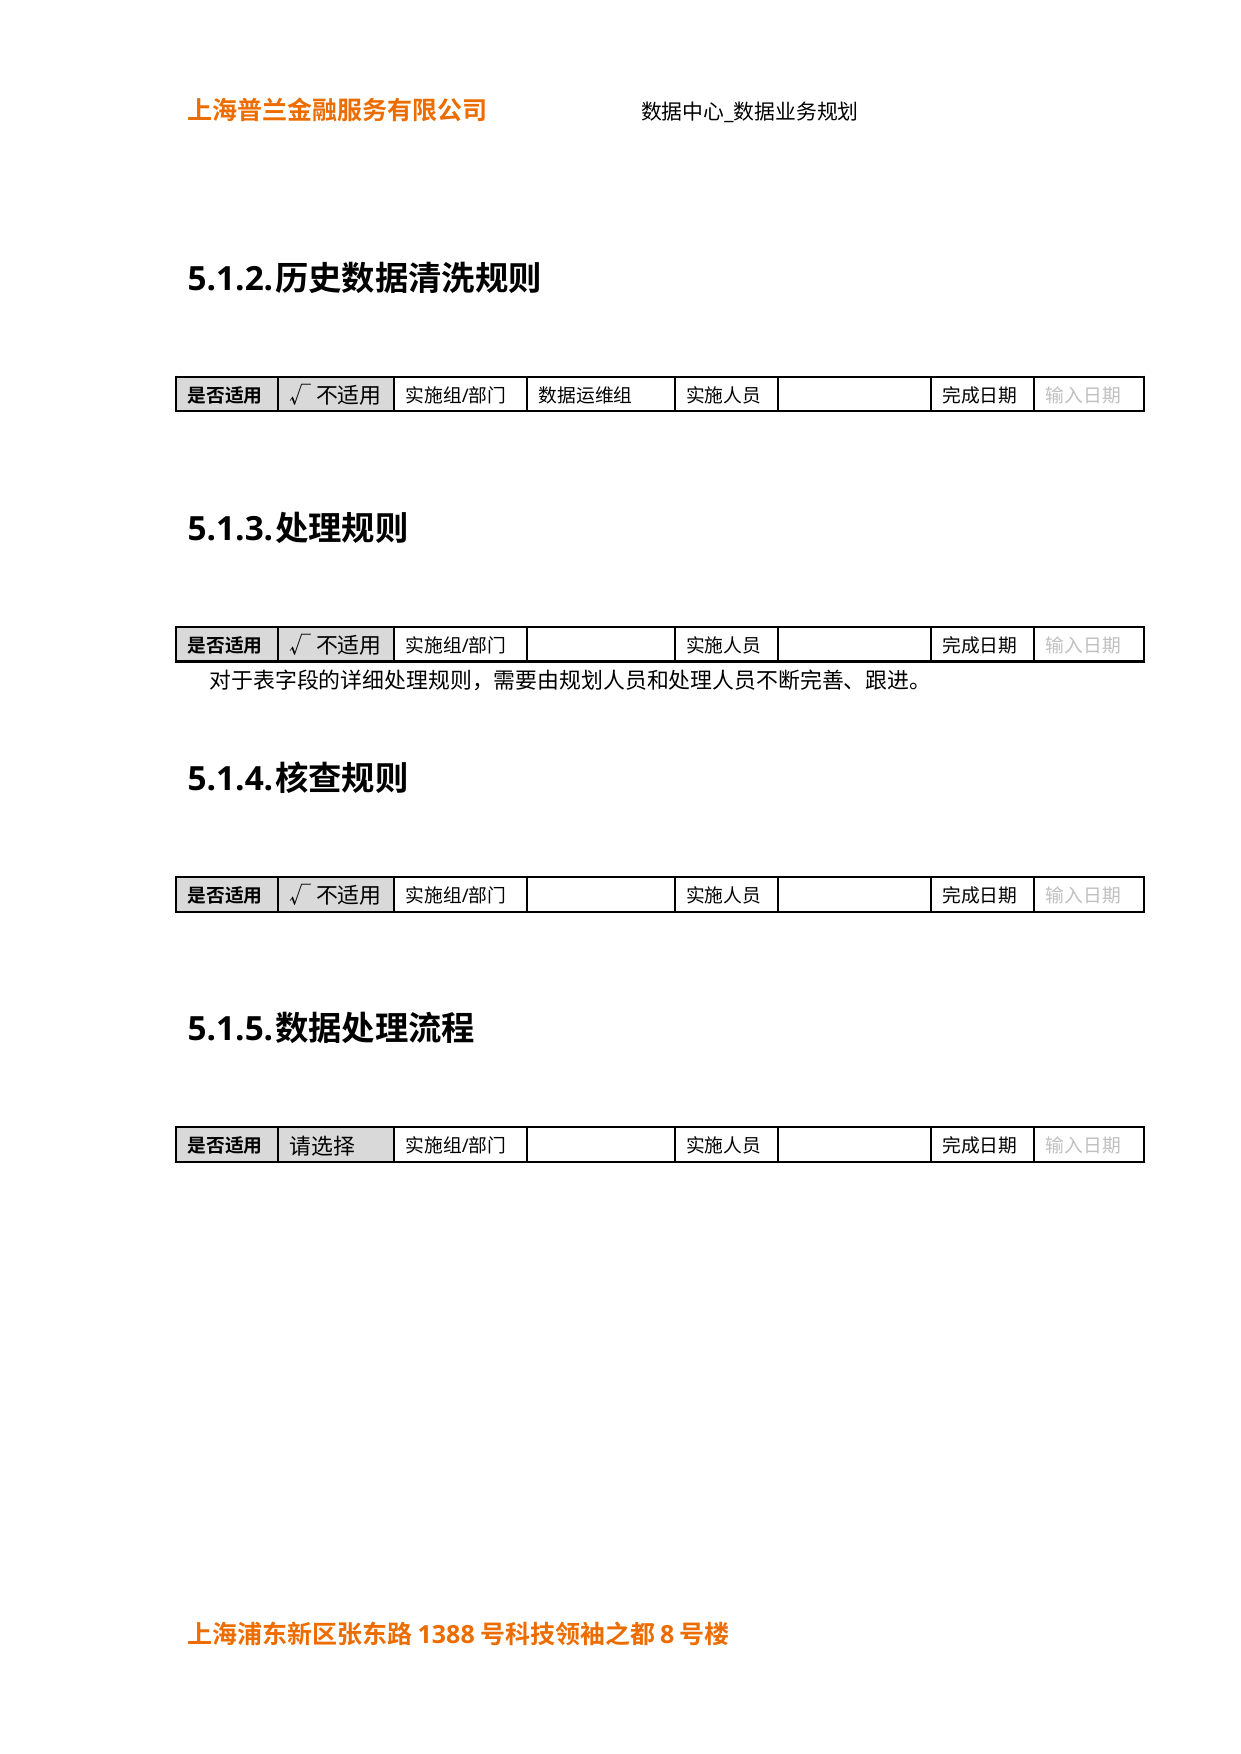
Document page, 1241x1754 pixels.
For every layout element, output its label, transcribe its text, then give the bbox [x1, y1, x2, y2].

table_header 完成日期 [932, 628, 1033, 660]
table_header 是否适用 [177, 878, 277, 911]
table_header [1035, 1128, 1143, 1161]
table_header [528, 878, 674, 911]
table_header 实施组/部门 [395, 628, 526, 660]
table_header 完成日期 [932, 1128, 1033, 1161]
table_header 实施组/部门 [395, 1128, 526, 1161]
table_header [279, 628, 393, 660]
table_header [779, 628, 930, 660]
table_header [1035, 378, 1143, 410]
table_header 数据运维组 [528, 378, 674, 410]
table_header [779, 878, 930, 911]
table_header 实施人员 [676, 378, 777, 410]
subtitle 历史数据清洗规则 [187, 243, 1053, 308]
subtitle 处理规则 [187, 493, 1053, 558]
table_header [279, 378, 393, 410]
table_header 是否适用 [177, 628, 277, 660]
table_header 实施人员 [676, 878, 777, 911]
table_header 实施组/部门 [395, 378, 526, 410]
table_header [1035, 878, 1143, 911]
table_header [779, 1128, 930, 1161]
table_header 实施组/部门 [395, 878, 526, 911]
table_header 是否适用 [177, 378, 277, 410]
text 对于表字段的详细处理规则，需要由规划人员和处理人员不断完善、跟进。 [187, 663, 1053, 695]
table_header 完成日期 [932, 878, 1033, 911]
table_header 实施人员 [676, 628, 777, 660]
table_header 完成日期 [932, 378, 1033, 410]
table_header [528, 1128, 674, 1161]
table_header 是否适用 [177, 1128, 277, 1161]
subtitle 核查规则 [187, 744, 1053, 809]
table_header 实施人员 [676, 1128, 777, 1161]
table_header [779, 378, 930, 410]
table_header [279, 1128, 393, 1161]
table_header [528, 628, 674, 660]
table_header [279, 878, 393, 911]
table_header [1035, 628, 1143, 660]
subtitle 数据处理流程 [187, 994, 1053, 1059]
